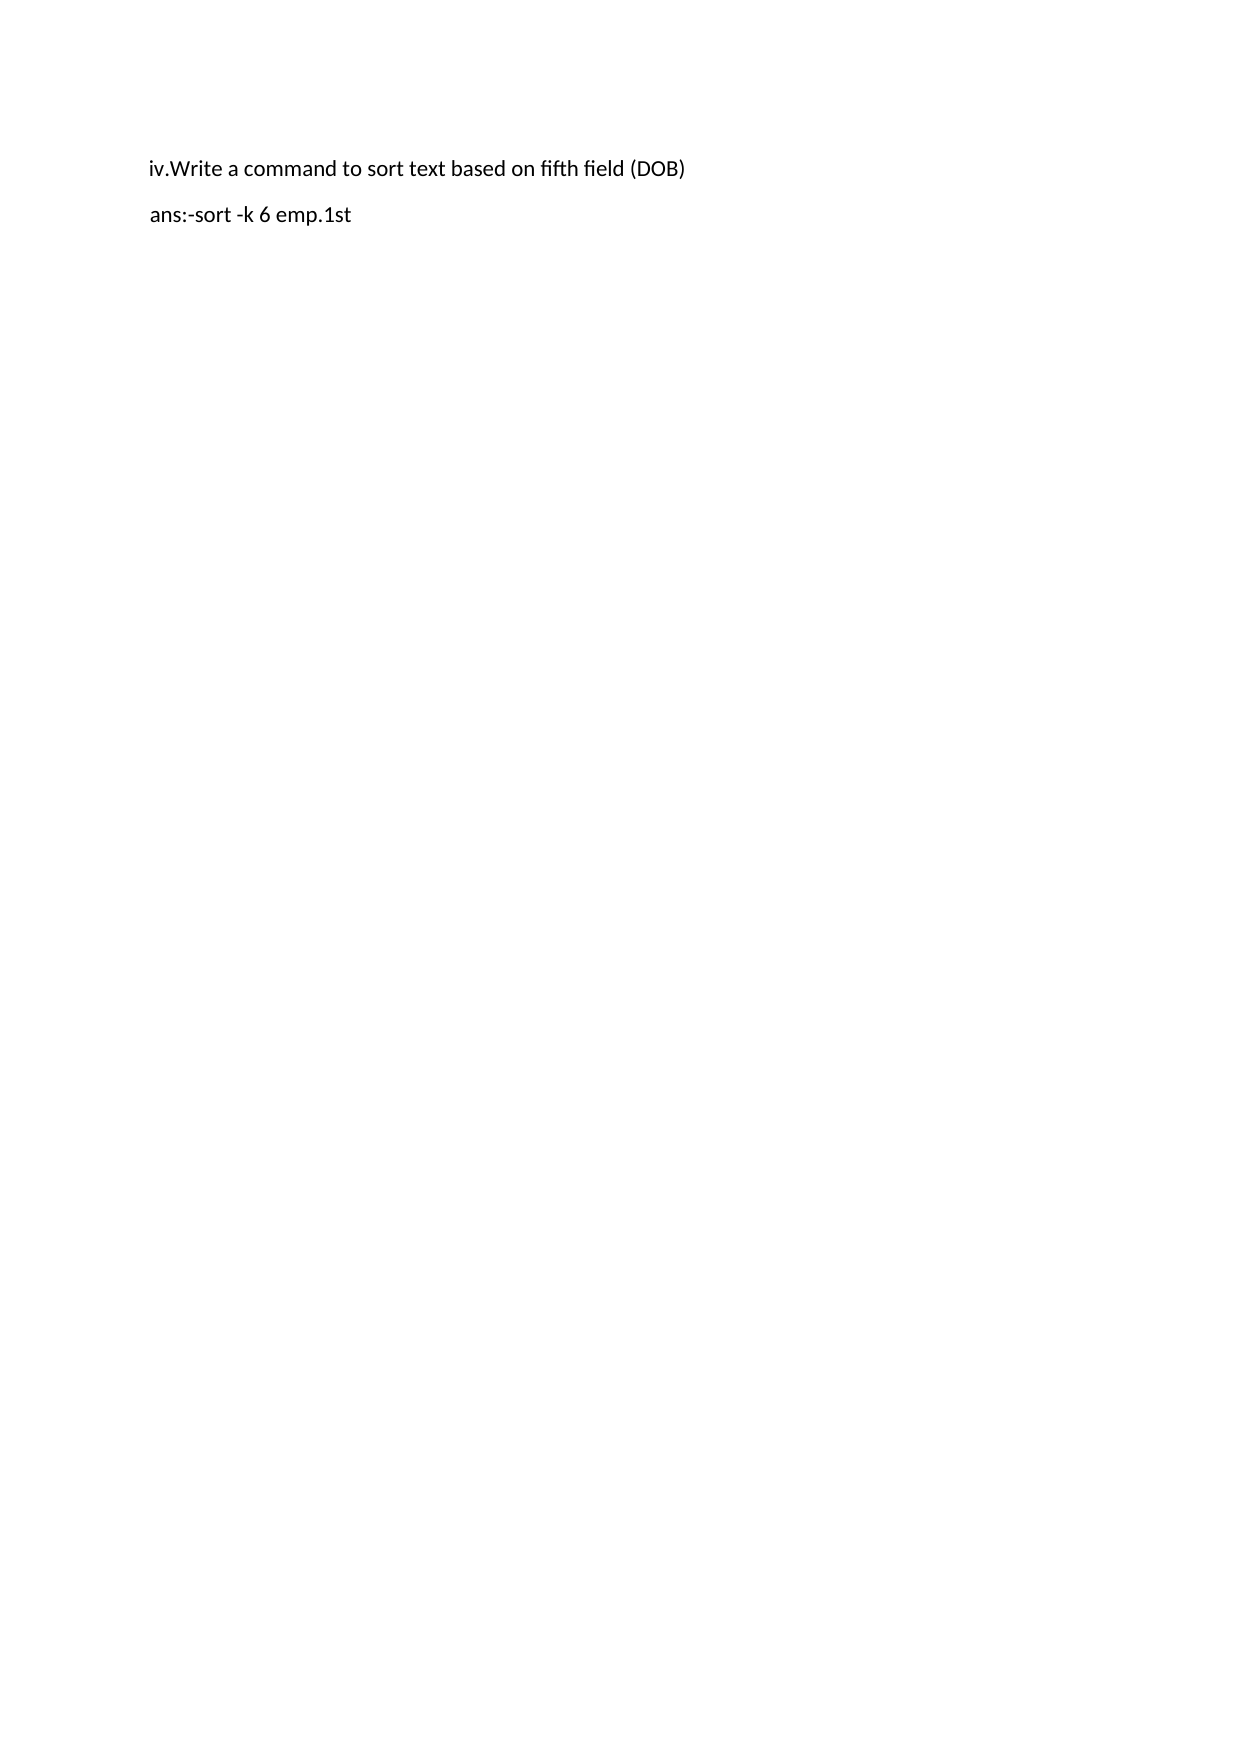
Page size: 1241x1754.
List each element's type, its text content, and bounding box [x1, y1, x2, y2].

text iv.Write a command to sort text based on fifth field (DOB) ans:-sort -k 6 emp.1st [148, 154, 689, 228]
